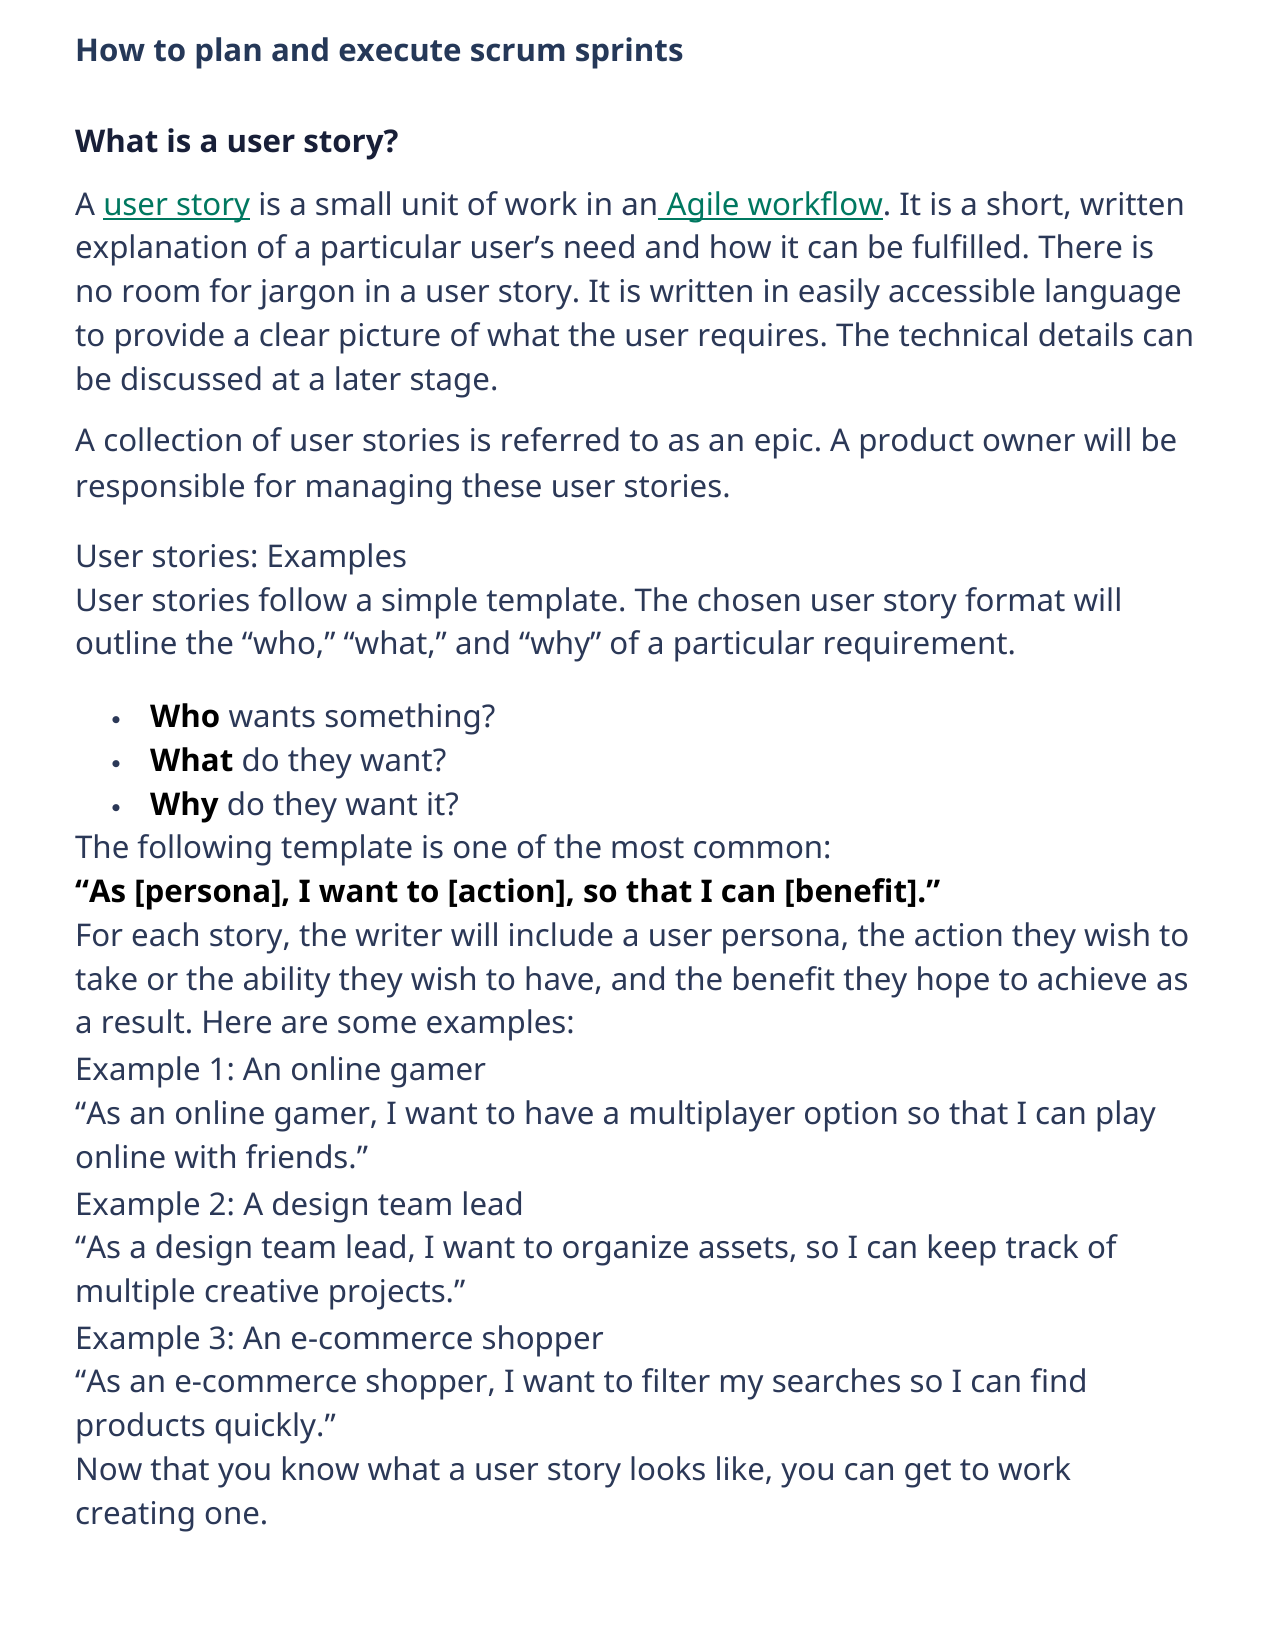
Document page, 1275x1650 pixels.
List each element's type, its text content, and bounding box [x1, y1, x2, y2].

text For each story, the writer will include a user persona, the action they wish to take or the ability they wish to have, and the benefit they hope to achieve as a result. Here are some examples: [75, 912, 1200, 1043]
text “As a design team lead, I want to organize assets, so I can keep track of multiple creative projects.” [75, 1224, 1200, 1312]
text User stories follow a simple template. The chosen user story format will outline the “who,” “what,” and “why” of a particular requirement. [75, 576, 1200, 664]
subtitle How to plan and execute scrum sprints [75, 28, 1200, 71]
text “As an e-commerce shopper, I want to filter my searches so I can find products quickly.” [75, 1358, 1200, 1446]
text “As [persona], I want to [action], so that I can [benefit].” [75, 868, 1200, 912]
text A user story is a small unit of work in an Agile workflow. It is a short, written explanation of a particular user’s need and how it can be fulfilled. There is no room for jargon in a user story. It is written in easily accessible language to provide a clear picture of what the user requires. The technical details can be discussed at a later stage. [75, 180, 1200, 399]
subtitle Example 1: An online gamer [75, 1047, 1200, 1090]
text The following template is one of the most common: [75, 824, 1200, 868]
subtitle User stories: Examples [75, 526, 1200, 576]
subtitle Example 3: An e-commerce shopper [75, 1316, 1200, 1358]
text “As an online gamer, I want to have a multiplayer option so that I can play online with friends.” [75, 1090, 1200, 1177]
list What do they want? [112, 737, 1200, 781]
list Who wants something? [112, 693, 1200, 737]
list Why do they want it? [112, 781, 1200, 824]
subtitle Example 2: A design team lead [75, 1181, 1200, 1224]
text A collection of user stories is referred to as an epic. A product owner will be responsible for managing these user stories. [75, 418, 1200, 506]
text Now that you know what a user story looks like, you can get to work creating one. [75, 1446, 1200, 1533]
subtitle What is a user story? [75, 112, 1200, 162]
